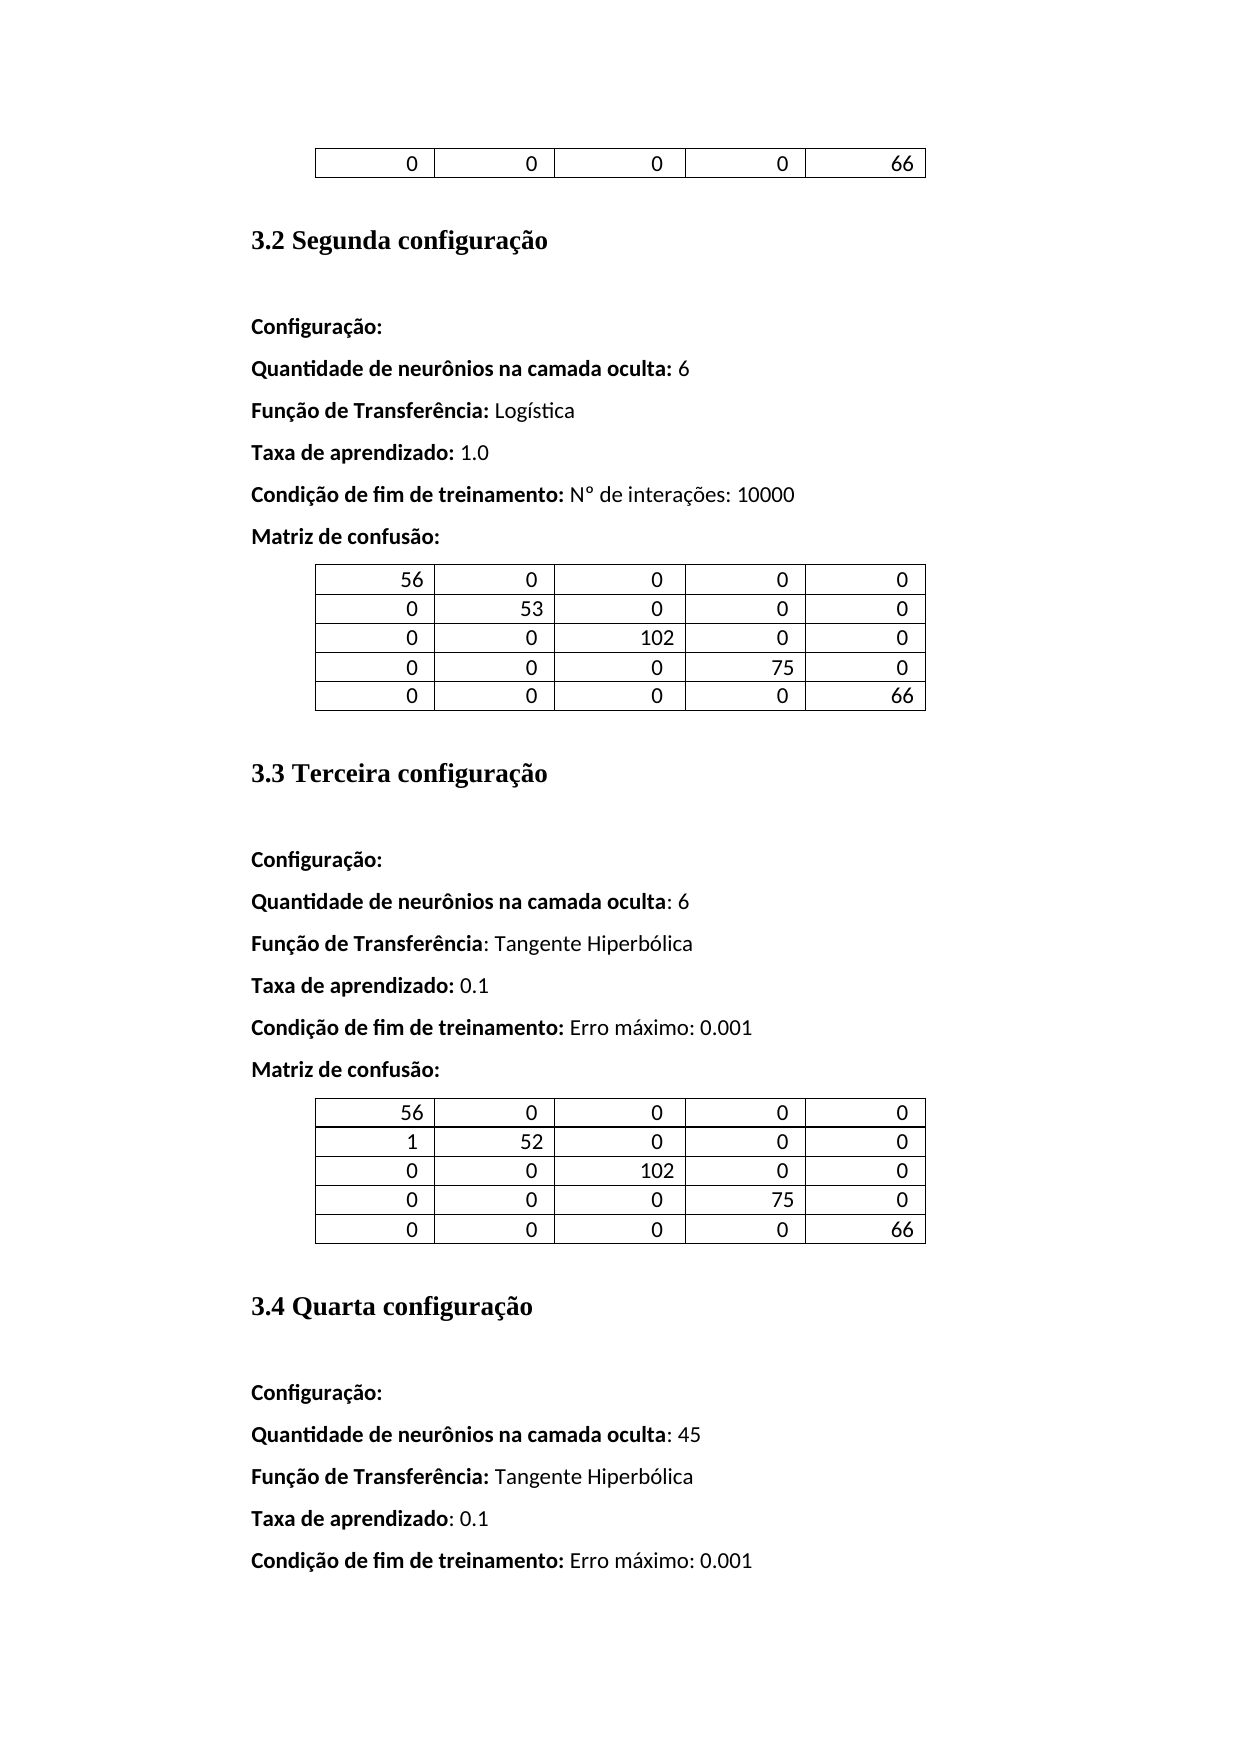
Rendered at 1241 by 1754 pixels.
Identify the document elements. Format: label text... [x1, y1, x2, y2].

table_cell 0 [806, 624, 925, 652]
table_cell 75 [686, 1186, 805, 1214]
table_cell 0 [686, 1128, 805, 1156]
text Quantidade de neurônios na camada oculta: 45 [177, 1421, 1063, 1448]
table_cell 0 [555, 149, 685, 177]
table_header 0 [435, 1099, 554, 1126]
text Configuração: [177, 312, 1063, 341]
table_header 0 [435, 565, 554, 593]
table_cell 0 [686, 149, 805, 177]
table_cell 0 [316, 1215, 434, 1243]
subtitle 3.2 Segunda configuração [177, 224, 1063, 255]
table_cell 0 [435, 682, 554, 710]
table_cell 0 [316, 1186, 434, 1214]
text Quantidade de neurônios na camada oculta: 6 [177, 354, 1063, 382]
table_header 56 [316, 565, 434, 593]
table_cell 0 [435, 149, 554, 177]
table_header 0 [555, 1099, 685, 1126]
table_header 0 [686, 565, 805, 593]
table_cell 0 [686, 624, 805, 652]
table_cell 0 [316, 624, 434, 652]
table_cell 0 [555, 1128, 685, 1156]
table_cell 0 [806, 1157, 925, 1184]
text Taxa de aprendizado: 0.1 [177, 971, 1063, 999]
table_header 56 [316, 1099, 434, 1126]
table_cell 102 [555, 1157, 685, 1184]
table_cell 0 [686, 1215, 805, 1243]
text Função de Transferência: Tangente Hiperbólica [177, 929, 1063, 957]
text Quantidade de neurônios na camada oculta: 6 [177, 887, 1063, 916]
table_cell 52 [435, 1128, 554, 1156]
table_cell 0 [435, 653, 554, 681]
table_cell 0 [435, 1215, 554, 1243]
table_cell 66 [806, 149, 925, 177]
table_cell 0 [806, 1128, 925, 1156]
table_header 0 [555, 565, 685, 593]
table_cell 75 [686, 653, 805, 681]
table_cell 0 [806, 595, 925, 622]
table_header 0 [806, 1099, 925, 1126]
table_cell 1 [316, 1128, 434, 1156]
table_cell 0 [316, 595, 434, 622]
table_cell 0 [555, 653, 685, 681]
table_cell 0 [555, 595, 685, 622]
table_cell 66 [806, 682, 925, 710]
text Condição de fim de treinamento: Nº de interações: 10000 [177, 480, 1063, 508]
table_cell 0 [686, 682, 805, 710]
table_cell 0 [806, 653, 925, 681]
table_cell 53 [435, 595, 554, 622]
text Configuração: [177, 1378, 1063, 1407]
text Condição de fim de treinamento: Erro máximo: 0.001 [177, 1546, 1063, 1574]
subtitle 3.4 Quarta configuração [177, 1290, 1063, 1321]
table_cell 0 [555, 682, 685, 710]
table_cell 0 [686, 1157, 805, 1184]
text Matriz de confusão: [177, 522, 1063, 550]
table_cell 0 [555, 1215, 685, 1243]
table_cell 0 [316, 1157, 434, 1184]
table_cell 0 [316, 653, 434, 681]
table_cell 0 [316, 682, 434, 710]
table_cell 0 [435, 1157, 554, 1184]
subtitle 3.3 Terceira configuração [177, 757, 1063, 788]
table_cell 66 [806, 1215, 925, 1243]
text Taxa de aprendizado: 0.1 [177, 1504, 1063, 1532]
table_cell 0 [686, 595, 805, 622]
table_cell 0 [555, 1186, 685, 1214]
text Taxa de aprendizado: 1.0 [177, 438, 1063, 466]
table_cell 0 [435, 1186, 554, 1214]
text Função de Transferência: Tangente Hiperbólica [177, 1462, 1063, 1491]
table_cell 102 [555, 624, 685, 652]
text Configuração: [177, 846, 1063, 873]
text Matriz de confusão: [177, 1055, 1063, 1083]
table_cell 0 [806, 1186, 925, 1214]
text Condição de fim de treinamento: Erro máximo: 0.001 [177, 1013, 1063, 1041]
table_header 0 [686, 1099, 805, 1126]
table_cell 0 [435, 624, 554, 652]
text Função de Transferência: Logística [177, 396, 1063, 424]
table_header 0 [806, 565, 925, 593]
table_cell 0 [316, 149, 434, 177]
